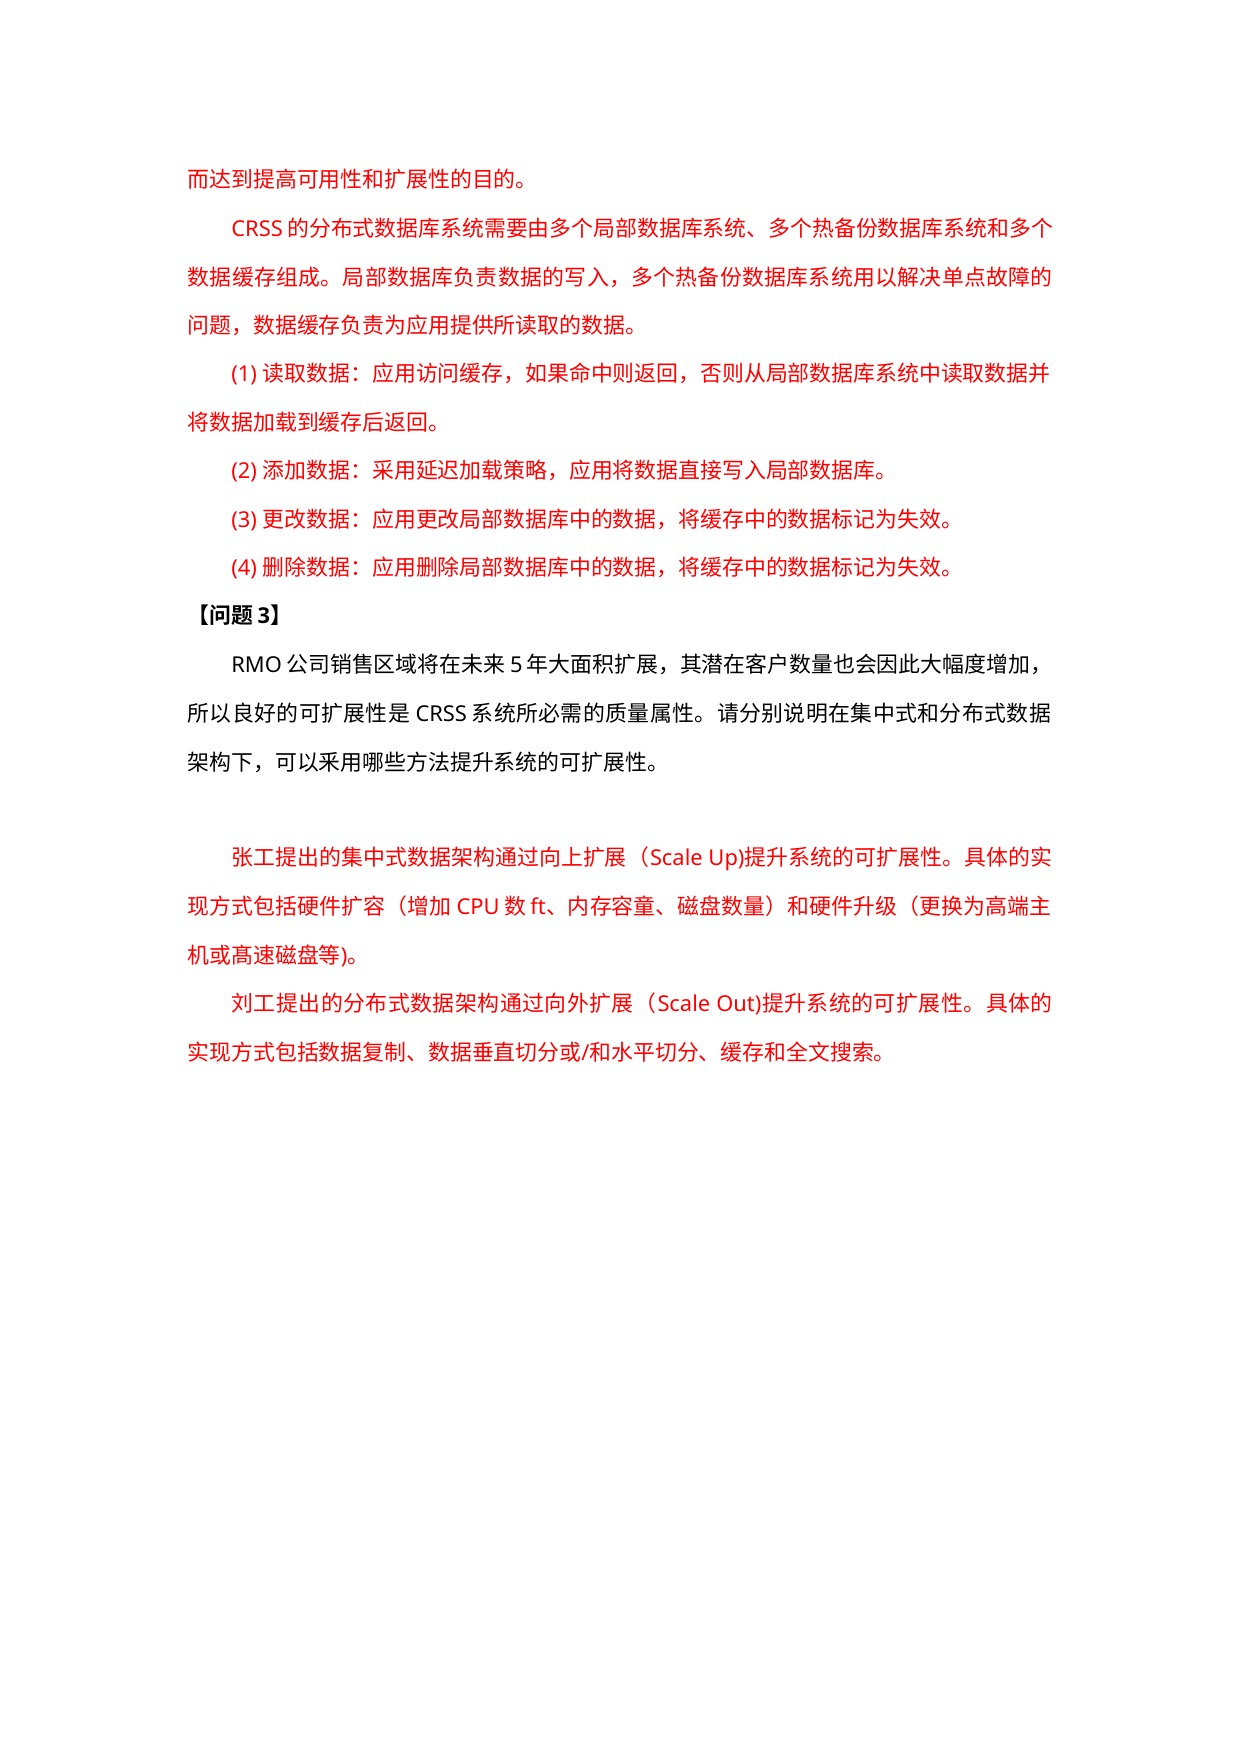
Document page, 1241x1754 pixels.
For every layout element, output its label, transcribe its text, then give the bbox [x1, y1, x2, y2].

text 【问题3】 [187, 598, 1053, 631]
text (4) 删除数据：应用删除局部数据库中的数据，将缓存中的数据标记为失效。 [187, 550, 1053, 582]
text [187, 162, 1053, 194]
text (1) 读取数据：应用访问缓存，如果命中则返回，否则从局部数据库系统中读取数据并将数据加载到缓存后返回。 [187, 356, 1053, 437]
text RMO公司销售区域将在未来5年大面积扩展，其潜在客户数量也会因此大幅度增加，所以良好的可扩展性是CRSS系统所必需的质量属性。请分别说明在集中式和分布式数据架构下，可以釆用哪些方法提升系统的可扩展性。 [187, 647, 1053, 777]
text CRSS的分布式数据库系统需要由多个局部数据库系统、多个热备份数据库系统和多个数据缓存组成。局部数据库负责数据的写入，多个热备份数据库系统用以解决单点故障的问题，数据缓存负责为应用提供所读取的数据。 [187, 210, 1053, 340]
text (3) 更改数据：应用更改局部数据库中的数据，将缓存中的数据标记为失效。 [187, 502, 1053, 534]
text (2) 添加数据：采用延迟加载策略，应用将数据直接写入局部数据库。 [187, 453, 1053, 486]
text 刘工提出的分布式数据架构通过向外扩展（Scale Out)提升系统的可扩展性。具体的实现方式包括数据复制、数据垂直切分或/和水平切分、缓存和全文搜索。 [187, 986, 1053, 1067]
text 张工提出的集中式数据架构通过向上扩展（Scale Up)提升系统的可扩展性。具体的实现方式包括硬件扩容（增加CPU数ft、内存容童、磁盘数量）和硬件升级（更换为高端主机或髙速磁盘等)。 [187, 840, 1053, 970]
